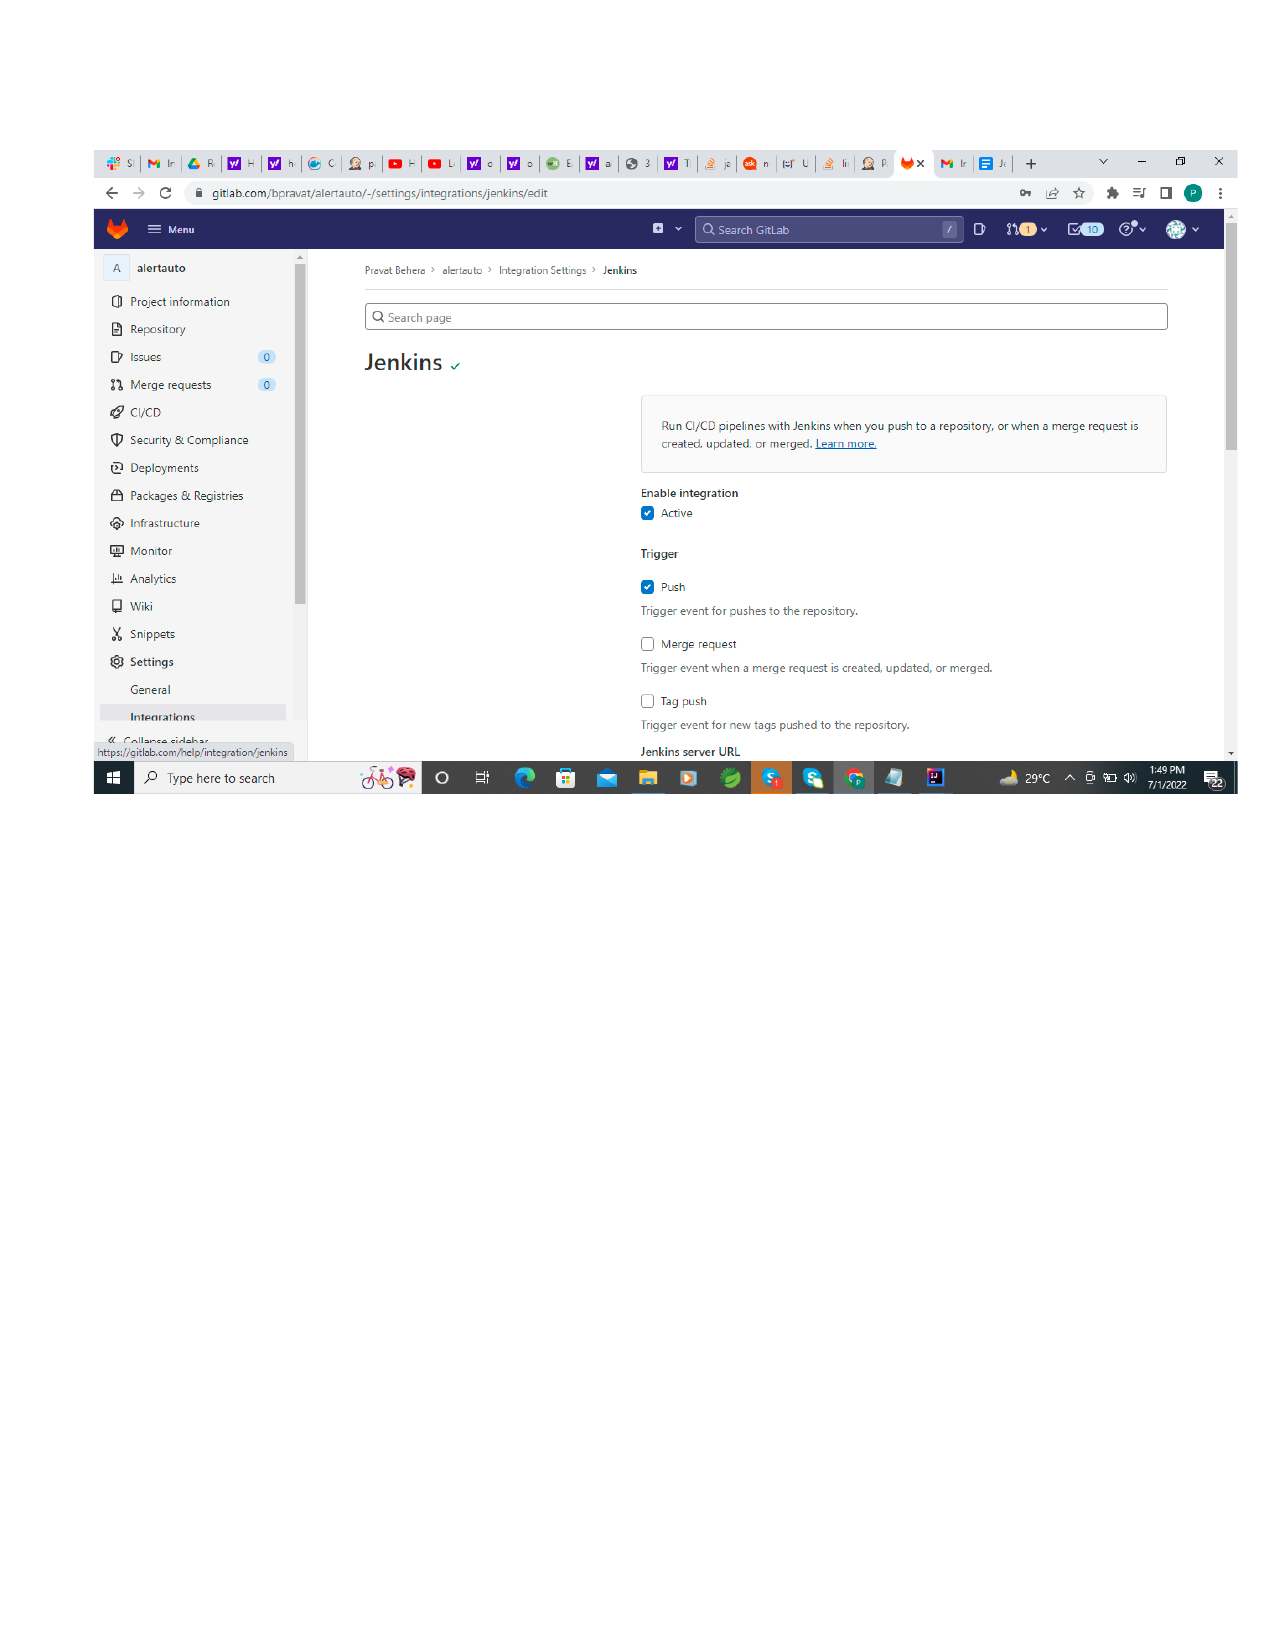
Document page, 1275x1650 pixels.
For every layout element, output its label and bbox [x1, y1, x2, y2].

picture [93, 150, 1238, 794]
